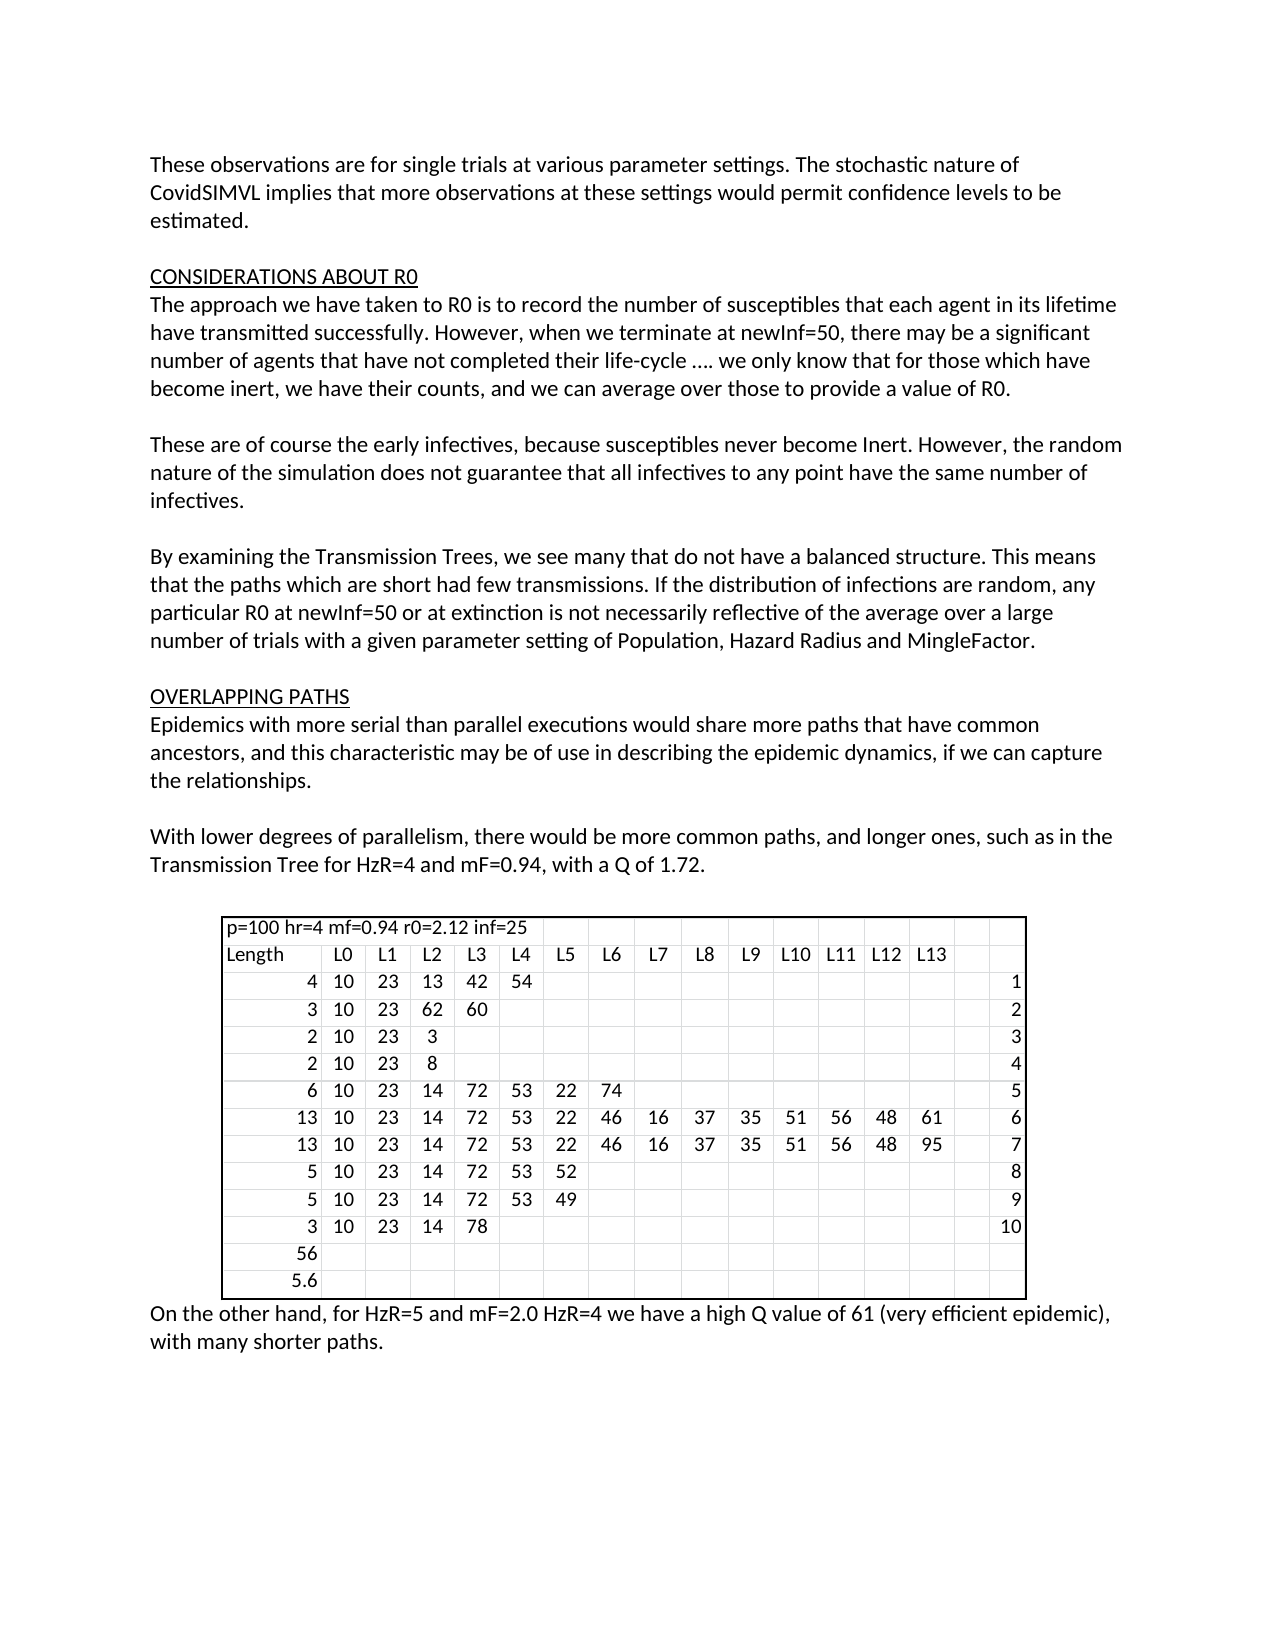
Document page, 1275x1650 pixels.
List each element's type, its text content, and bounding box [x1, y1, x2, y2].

text The approach we have taken to R0 is to record the number of susceptibles that each agent in its lifetime have transmitted successfully. However, when we terminate at newInf=50, there may be a significant number of agents that have not completed their life-cycle …. we only know that for those which have become inert, we have their counts, and we can average over those to provide a value of R0. [150, 290, 1125, 402]
text By examining the Transmission Trees, we see many that do not have a balanced structure. This means that the paths which are short had few transmissions. If the distribution of infections are random, any particular R0 at newInf=50 or at extinction is not necessarily reflective of the average over a large number of trials with a given parameter setting of Population, Hazard Radius and MingleFactor. [150, 542, 1125, 654]
text These are of course the early infectives, because susceptibles never become Inert. However, the random nature of the simulation does not guarantee that all infectives to any point have the same number of infectives. [150, 430, 1125, 514]
text Epidemics with more serial than parallel executions would share more paths that have common ancestors, and this characteristic may be of use in describing the epidemic dynamics, if we can capture the relationships. [150, 710, 1125, 794]
text CONSIDERATIONS ABOUT R0 [150, 262, 1125, 290]
text On the other hand, for HzR=5 and mF=2.0 HzR=4 we have a high Q value of 61 (very efficient epidemic), with many shorter paths. [150, 1299, 1125, 1355]
text These observations are for single trials at various parameter settings. The stochastic nature of CovidSIMVL implies that more observations at these settings would permit confidence levels to be estimated. [150, 150, 1125, 234]
text OVERLAPPING PATHS [150, 682, 1125, 710]
text With lower degrees of parallelism, there would be more common paths, and longer ones, such as in the Transmission Tree for HzR=4 and mF=0.94, with a Q of 1.72. [150, 822, 1125, 878]
